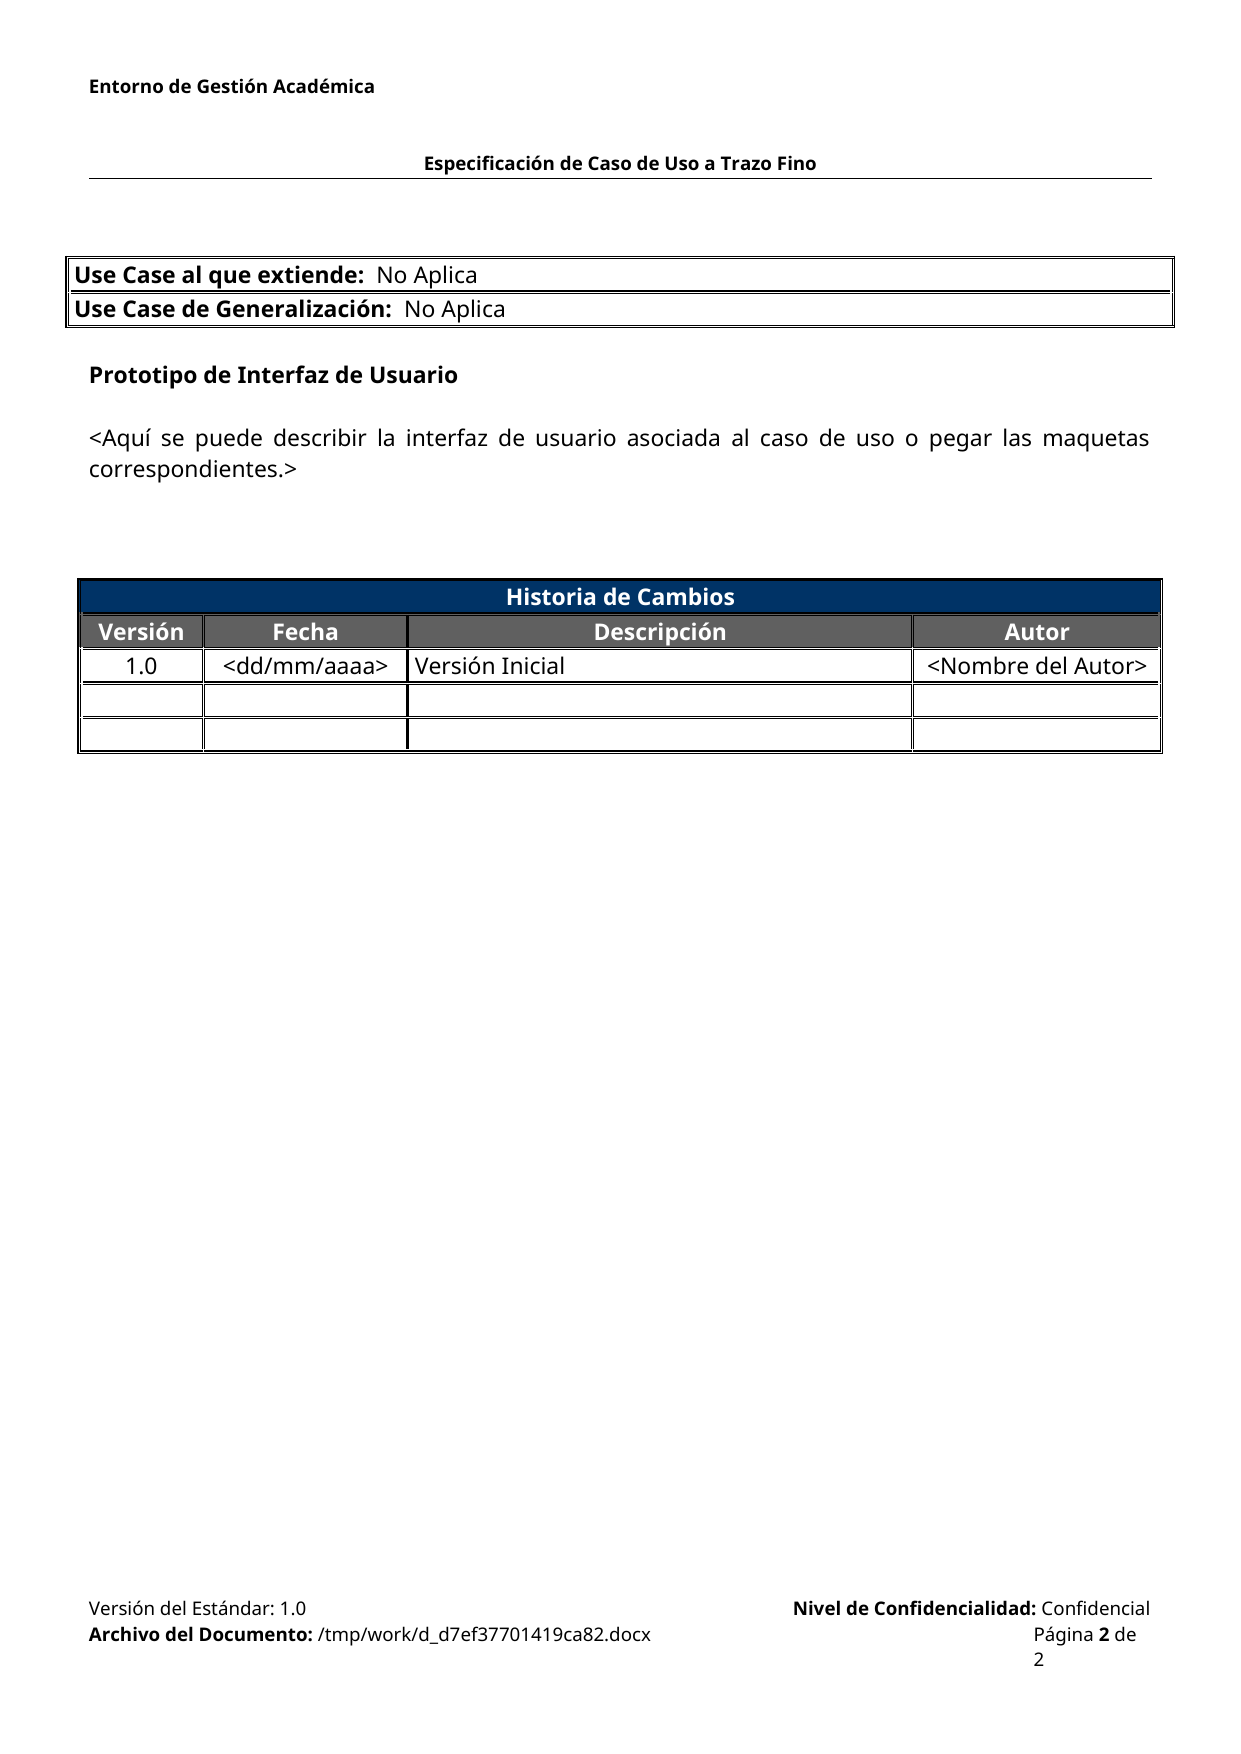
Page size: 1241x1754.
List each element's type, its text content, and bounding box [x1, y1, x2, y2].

table_cell Use Case al que extiende: No Aplica [69, 259, 1172, 290]
table_cell Descripción [409, 616, 911, 647]
table_cell 1.0 [79, 647, 204, 681]
table_cell [409, 685, 911, 716]
table_cell [914, 681, 1160, 716]
table_cell [205, 685, 406, 716]
table_cell [79, 716, 204, 750]
table_cell [81, 681, 202, 716]
table_cell [204, 719, 407, 750]
table_cell Versión [81, 612, 202, 647]
table_cell <dd/mm/aaaa> [205, 650, 406, 681]
table_cell [913, 716, 1161, 750]
table_cell Autor [914, 612, 1160, 647]
text <Aquí se puede describir la interfaz de usuario asociada al caso de uso o pegar las maquetas correspondientes.> [89, 422, 1152, 484]
table_cell Fecha [205, 616, 406, 647]
text Prototipo de Interfaz de Usuario [89, 359, 1152, 390]
table_cell Use Case de Generalización: No Aplica [69, 290, 1172, 324]
table_cell <Nombre del Autor> [913, 647, 1161, 681]
table_cell [407, 719, 913, 750]
table_cell Versión Inicial [409, 650, 911, 681]
table_header Historia de Cambios [81, 581, 1160, 612]
